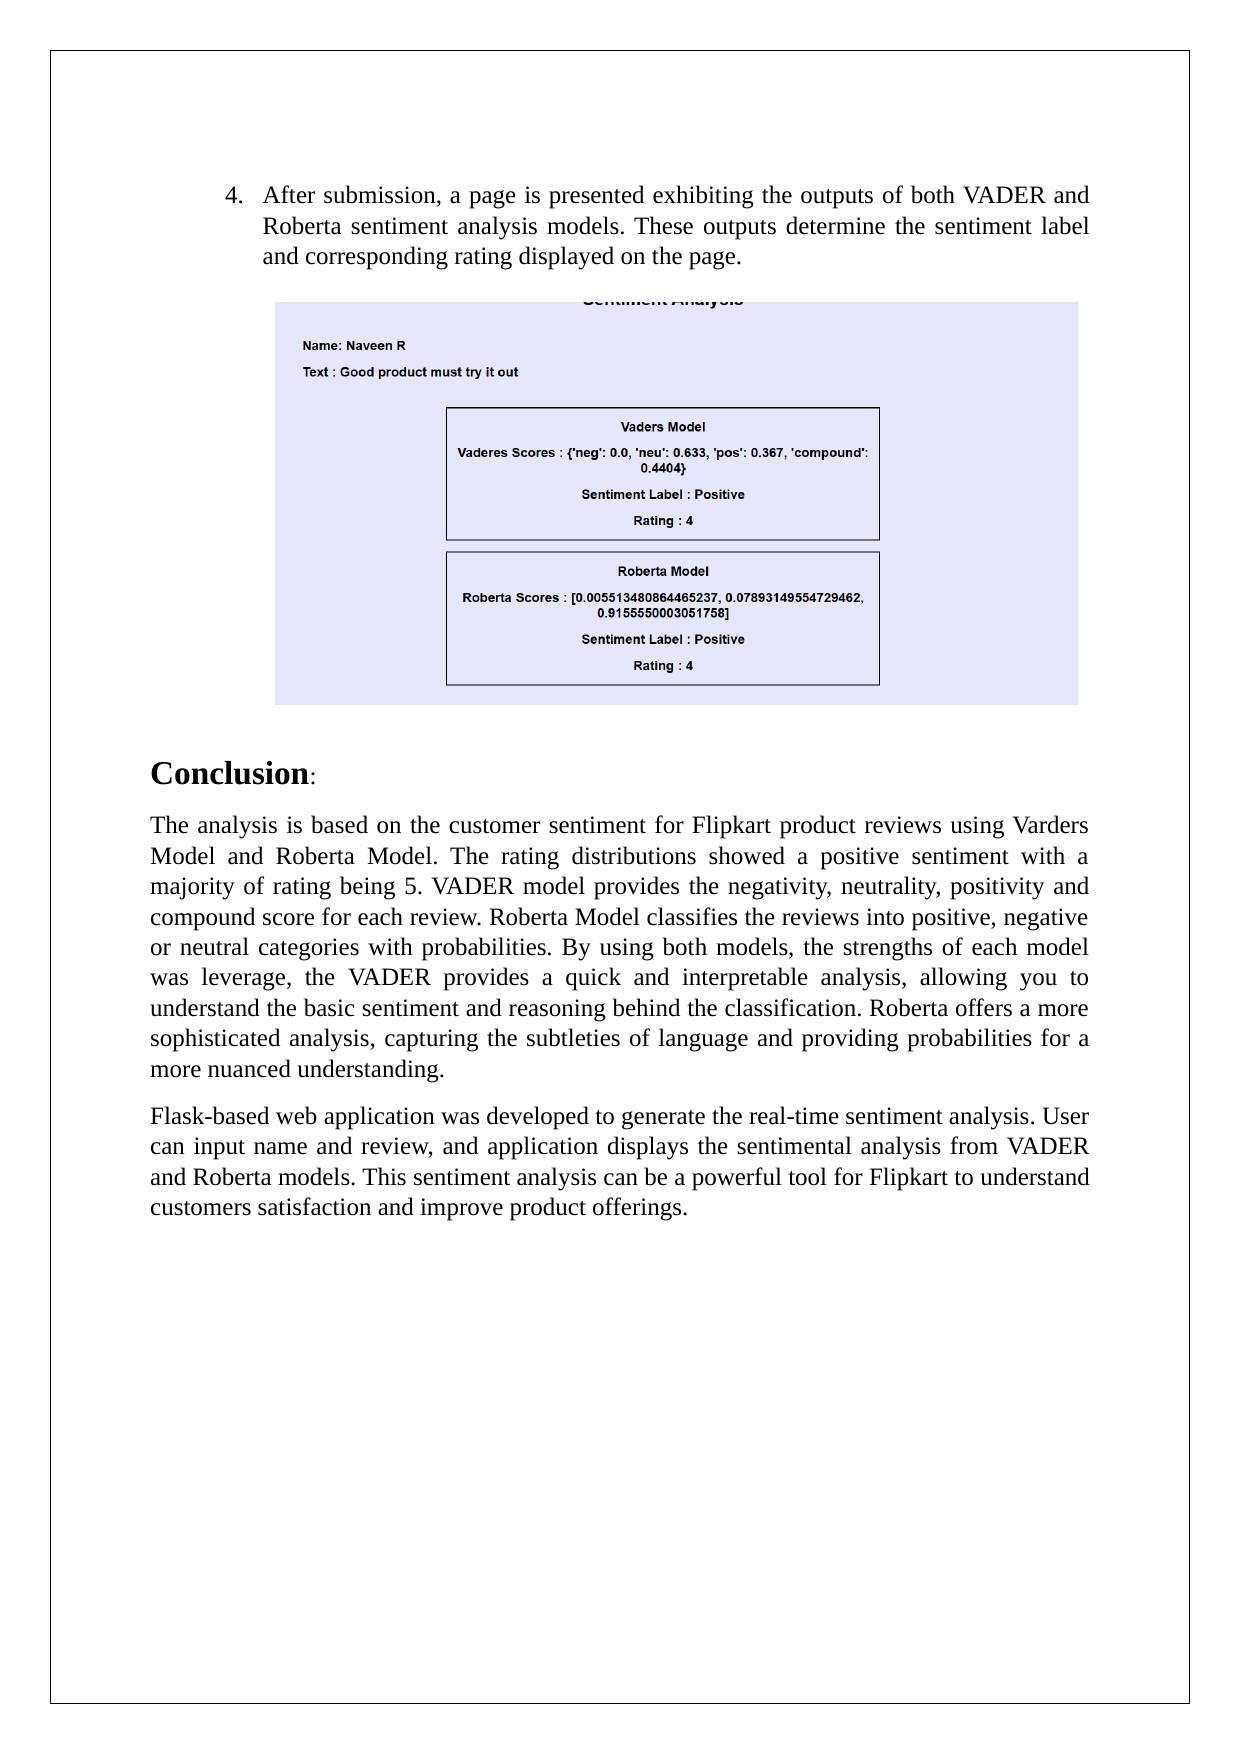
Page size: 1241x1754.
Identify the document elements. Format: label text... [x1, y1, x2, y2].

text Conclusion: [150, 753, 1090, 791]
text The analysis is based on the customer sentiment for Flipkart product reviews using Varders Model and Roberta Model. The rating distributions showed a positive sentiment with a majority of rating being 5. VADER model provides the negativity, neutrality, positivity and compound score for each review. Roberta Model classifies the reviews into positive, negative or neutral categories with probabilities. By using both models, the strengths of each model was leverage, the VADER provides a quick and interpretable analysis, allowing you to understand the basic sentiment and reasoning behind the classification. Roberta offers a more sophisticated analysis, capturing the subtleties of language and providing probabilities for a more nuanced understanding. [150, 810, 1090, 1082]
text Flask-based web application was developed to generate the real-time sentiment analysis. User can input name and review, and application displays the sentimental analysis from VADER and Roberta models. This sentiment analysis can be a powerful tool for Flipkart to understand customers satisfaction and improve product offerings. [150, 1101, 1090, 1221]
list After submission, a page is presented exhibiting the outputs of both VADER and Roberta sentiment analysis models. These outputs determine the sentiment label and corresponding rating displayed on the page. [225, 180, 1090, 270]
picture [274, 302, 1078, 705]
